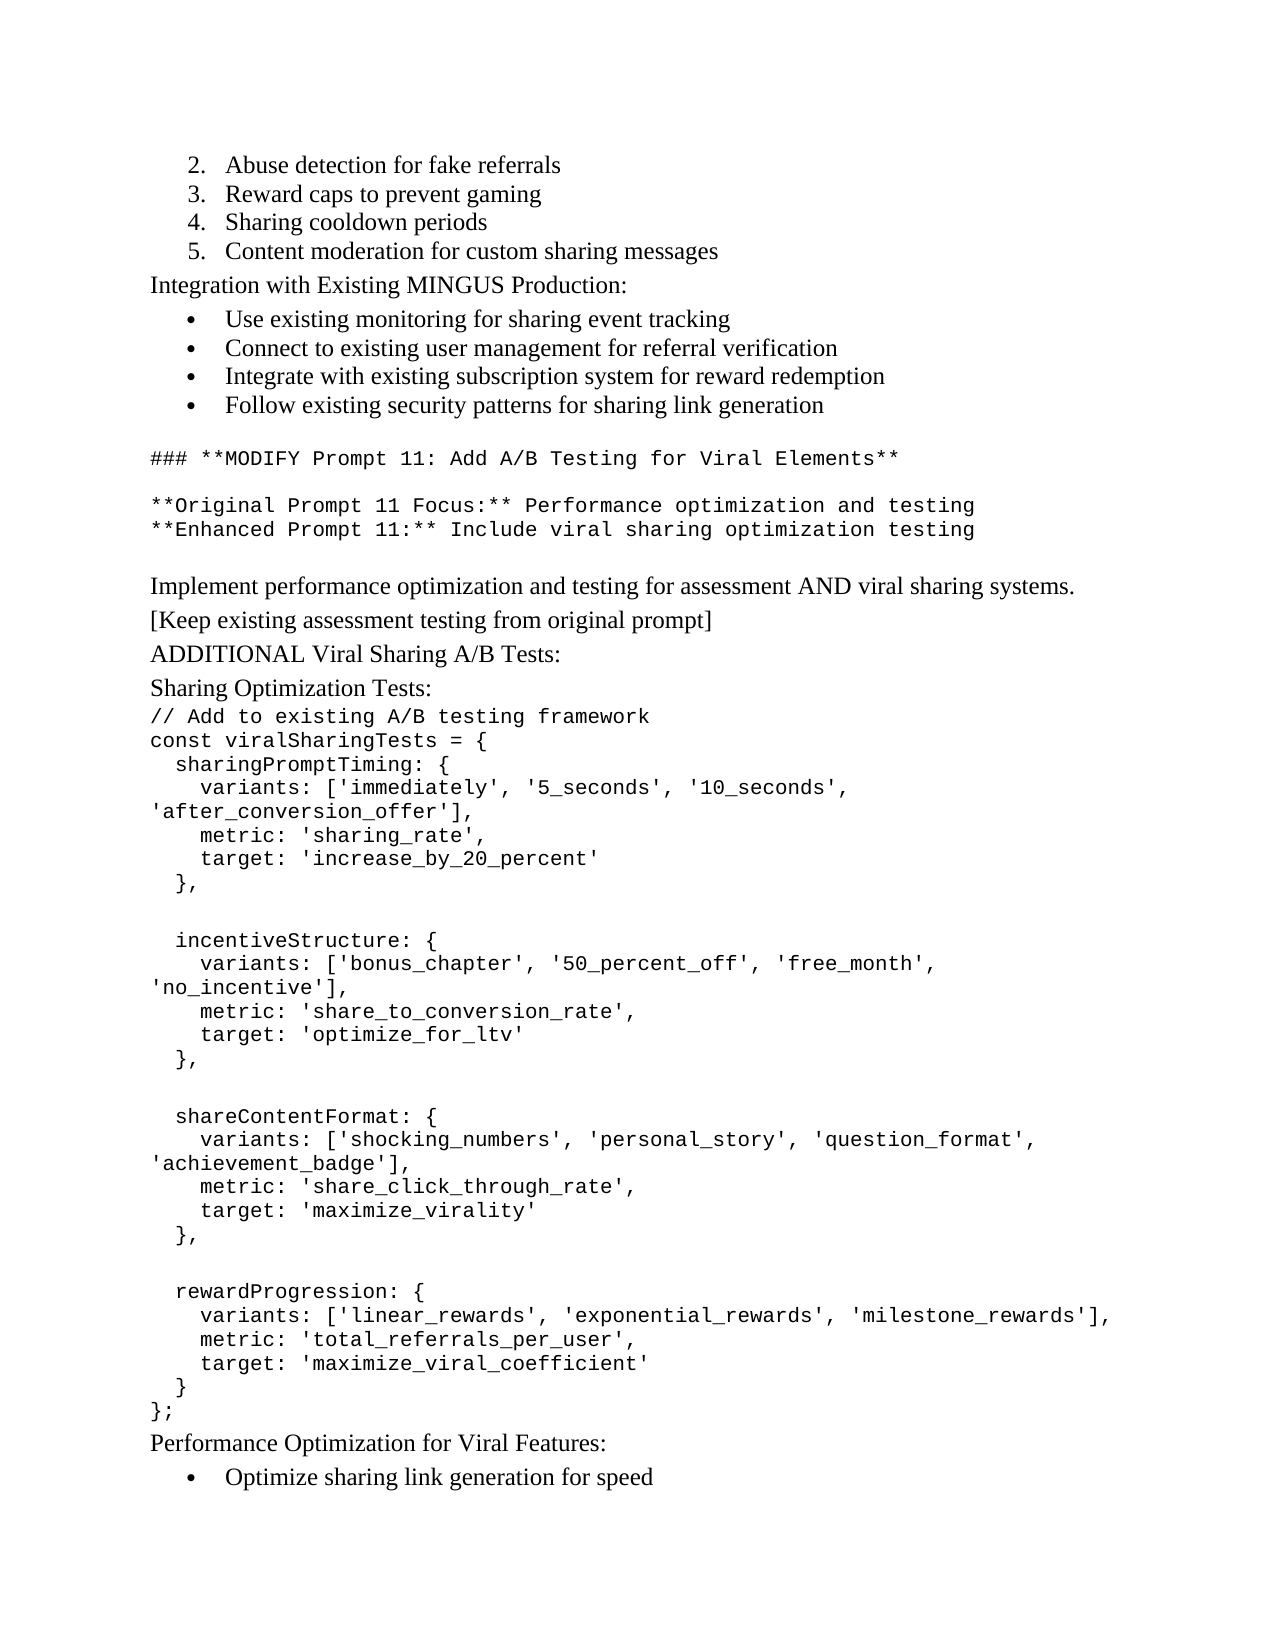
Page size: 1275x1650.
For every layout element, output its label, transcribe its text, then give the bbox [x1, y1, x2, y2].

text target: 'increase_by_20_percent' [150, 848, 1125, 872]
text }, [150, 1224, 1125, 1247]
text variants: ['bonus_chapter', '50_percent_off', 'free_month', 'no_incentive'], [150, 953, 1125, 1001]
text metric: 'share_to_conversion_rate', [150, 1001, 1125, 1024]
text shareContentFormat: { [150, 1106, 1125, 1129]
text target: 'maximize_virality' [150, 1200, 1125, 1224]
list Reward caps to prevent gaming [187, 179, 1125, 207]
text metric: 'sharing_rate', [150, 825, 1125, 848]
text ### **MODIFY Prompt 11: Add A/B Testing for Viral Elements** [150, 448, 1125, 471]
text metric: 'total_referrals_per_user', [150, 1329, 1125, 1352]
text }, [150, 1048, 1125, 1072]
list Follow existing security patterns for sharing link generation [187, 390, 1125, 419]
list Use existing monitoring for sharing event tracking [187, 304, 1125, 333]
text variants: ['immediately', '5_seconds', '10_seconds', 'after_conversion_offer'], [150, 777, 1125, 825]
text Integration with Existing MINGUS Production: [150, 270, 1125, 299]
text [Keep existing assessment testing from original prompt] [150, 605, 1125, 634]
text sharingPromptTiming: { [150, 754, 1125, 777]
text // Add to existing A/B testing framework [150, 706, 1125, 730]
list Abuse detection for fake referrals [187, 150, 1125, 179]
text metric: 'share_click_through_rate', [150, 1177, 1125, 1200]
text }, [150, 872, 1125, 896]
text target: 'maximize_viral_coefficient' [150, 1352, 1125, 1376]
text }; [150, 1400, 1125, 1423]
text rewardProgression: { [150, 1282, 1125, 1305]
text ADDITIONAL Viral Sharing A/B Tests: [150, 639, 1125, 667]
list Sharing cooldown periods [187, 207, 1125, 236]
text incentiveStructure: { [150, 930, 1125, 953]
text } [150, 1376, 1125, 1400]
text **Original Prompt 11 Focus:** Performance optimization and testing [150, 495, 1125, 519]
text Performance Optimization for Viral Features: [150, 1428, 1125, 1457]
list Optimize sharing link generation for speed [187, 1462, 1125, 1491]
text Sharing Optimization Tests: [150, 673, 1125, 701]
text Implement performance optimization and testing for assessment AND viral sharing systems. [150, 571, 1125, 600]
text target: 'optimize_for_ltv' [150, 1024, 1125, 1048]
text variants: ['shocking_numbers', 'personal_story', 'question_format', 'achievement_badge'], [150, 1129, 1125, 1177]
list Integrate with existing subscription system for reward redemption [187, 361, 1125, 390]
text variants: ['linear_rewards', 'exponential_rewards', 'milestone_rewards'], [150, 1305, 1125, 1329]
text **Enhanced Prompt 11:** Include viral sharing optimization testing [150, 519, 1125, 542]
text const viralSharingTests = { [150, 730, 1125, 754]
list Connect to existing user management for referral verification [187, 333, 1125, 361]
list Content moderation for custom sharing messages [187, 236, 1125, 265]
